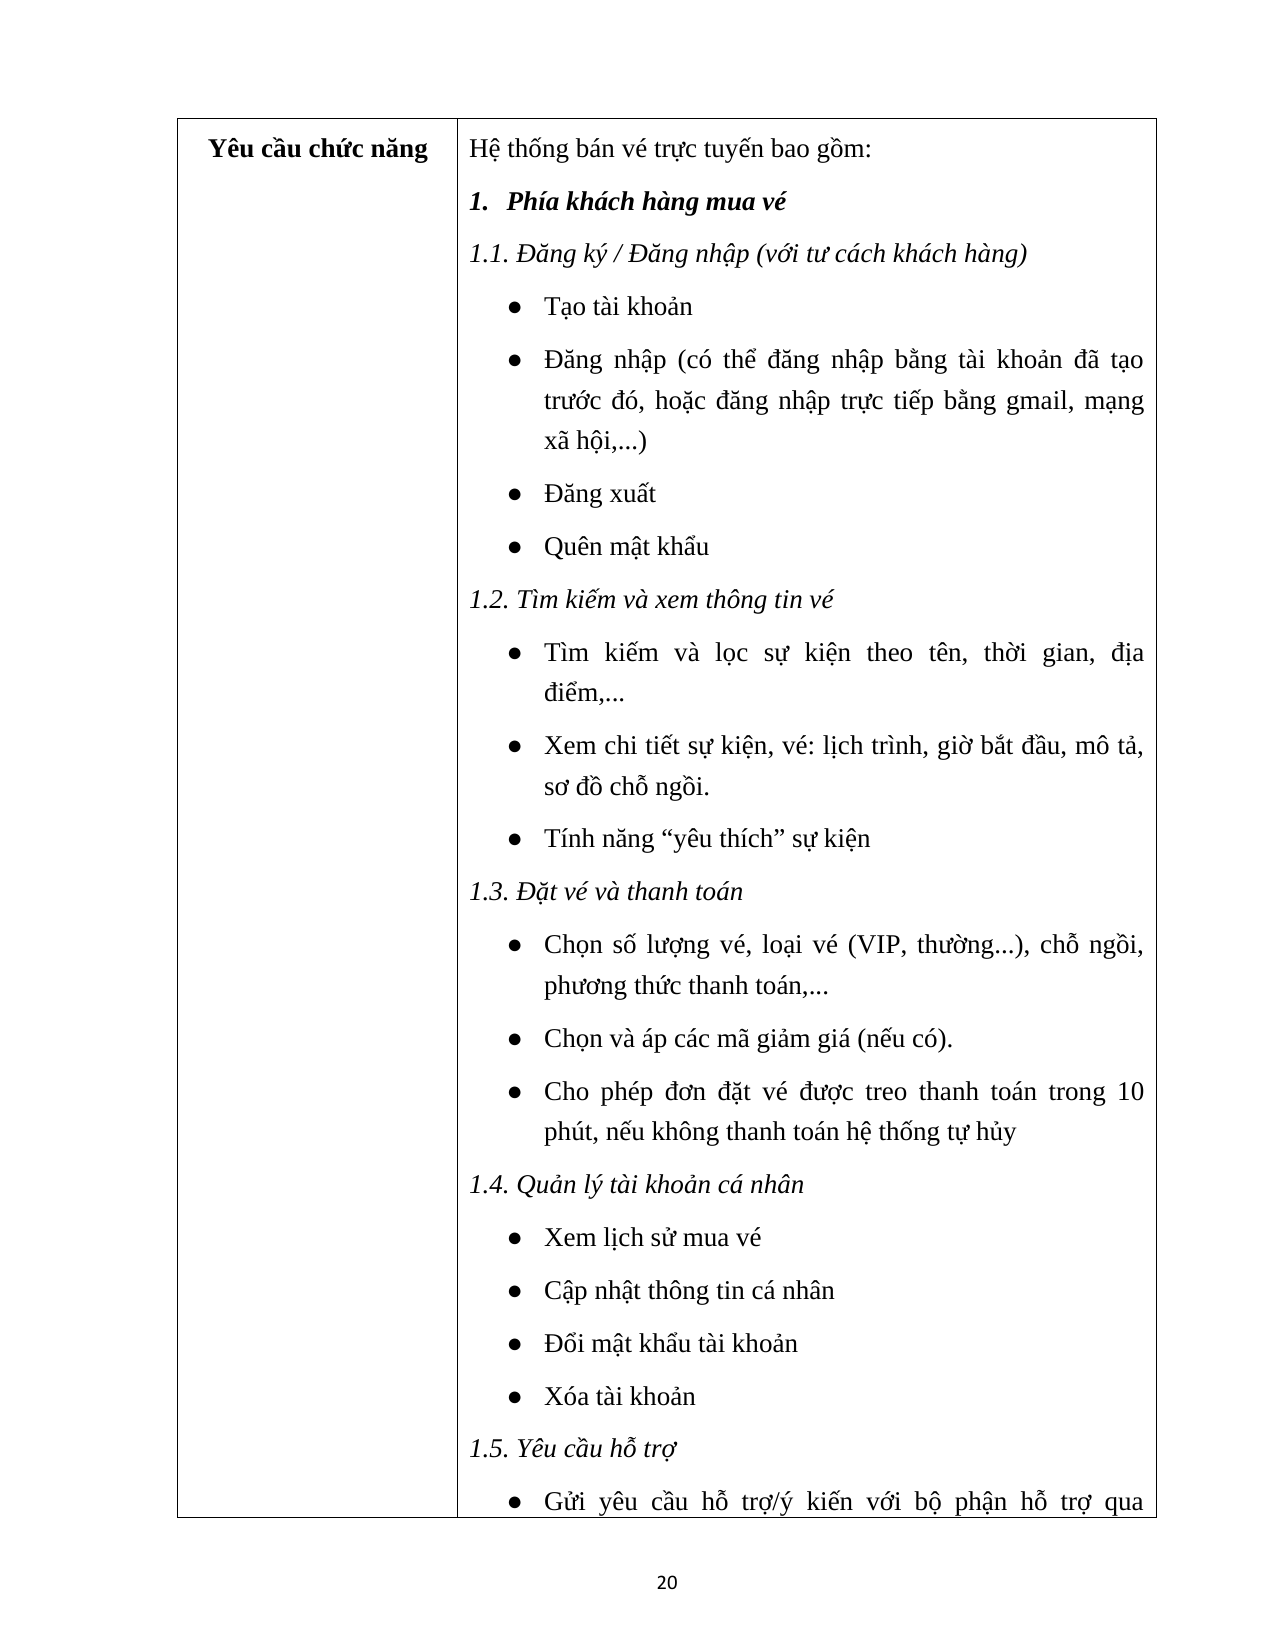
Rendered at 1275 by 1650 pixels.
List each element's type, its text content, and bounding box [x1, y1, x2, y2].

table_cell Yêu cầu chức năng [178, 119, 457, 1517]
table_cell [458, 119, 1156, 1517]
